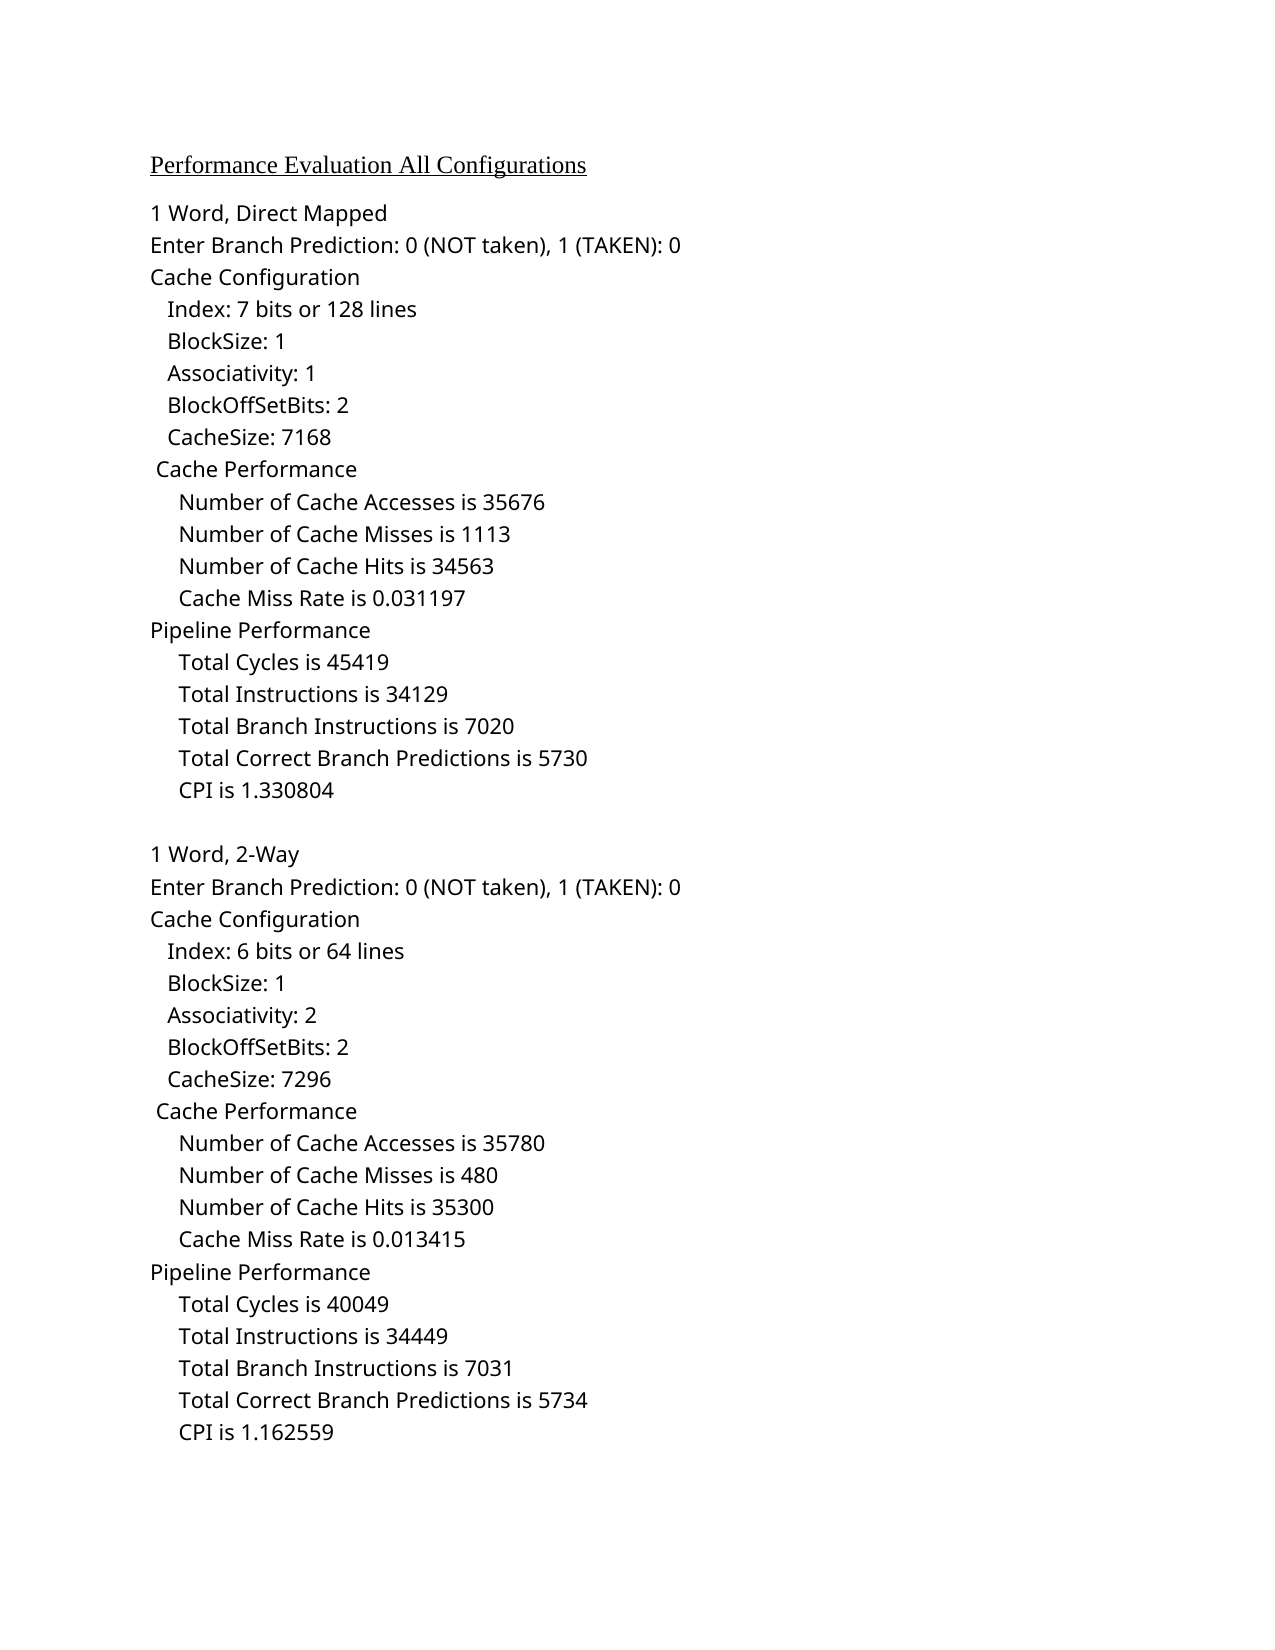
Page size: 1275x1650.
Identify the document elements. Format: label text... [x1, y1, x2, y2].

text BlockSize: 1 [150, 968, 1125, 997]
text CacheSize: 7296 [150, 1064, 1125, 1094]
text Number of Cache Accesses is 35780 [150, 1128, 1125, 1158]
text Pipeline Performance [150, 1256, 1125, 1286]
text Associativity: 2 [150, 1000, 1125, 1029]
text Number of Cache Hits is 35300 [150, 1192, 1125, 1222]
text Performance Evaluation All Configurations [150, 150, 1125, 179]
text Total Cycles is 45419 [150, 647, 1125, 677]
text Number of Cache Misses is 1113 [150, 518, 1125, 548]
text Number of Cache Accesses is 35676 [150, 486, 1125, 516]
text Associativity: 1 [150, 358, 1125, 388]
text Total Correct Branch Predictions is 5730 [150, 743, 1125, 773]
text CPI is 1.162559 [150, 1417, 1125, 1447]
text Enter Branch Prediction: 0 (NOT taken), 1 (TAKEN): 0 [150, 871, 1125, 901]
text Number of Cache Misses is 480 [150, 1160, 1125, 1190]
text Index: 7 bits or 128 lines [150, 294, 1125, 324]
text 1 Word, 2-Way [150, 839, 1125, 869]
text Cache Miss Rate is 0.013415 [150, 1224, 1125, 1254]
text Cache Miss Rate is 0.031197 [150, 583, 1125, 612]
text Total Instructions is 34129 [150, 679, 1125, 709]
text Total Branch Instructions is 7031 [150, 1353, 1125, 1382]
text Cache Performance [150, 1096, 1125, 1126]
text BlockOffSetBits: 2 [150, 390, 1125, 420]
text BlockOffSetBits: 2 [150, 1032, 1125, 1062]
text 1 Word, Direct Mapped [150, 198, 1125, 227]
text Enter Branch Prediction: 0 (NOT taken), 1 (TAKEN): 0 [150, 230, 1125, 259]
text Cache Configuration [150, 903, 1125, 933]
text Pipeline Performance [150, 615, 1125, 644]
text CPI is 1.330804 [150, 775, 1125, 805]
text Total Branch Instructions is 7020 [150, 711, 1125, 741]
text Total Instructions is 34449 [150, 1321, 1125, 1350]
text Total Cycles is 40049 [150, 1288, 1125, 1318]
text Number of Cache Hits is 34563 [150, 551, 1125, 580]
text Cache Configuration [150, 262, 1125, 292]
text Total Correct Branch Predictions is 5734 [150, 1385, 1125, 1414]
text Index: 6 bits or 64 lines [150, 936, 1125, 965]
text CacheSize: 7168 [150, 422, 1125, 452]
text Cache Performance [150, 454, 1125, 484]
text BlockSize: 1 [150, 326, 1125, 356]
